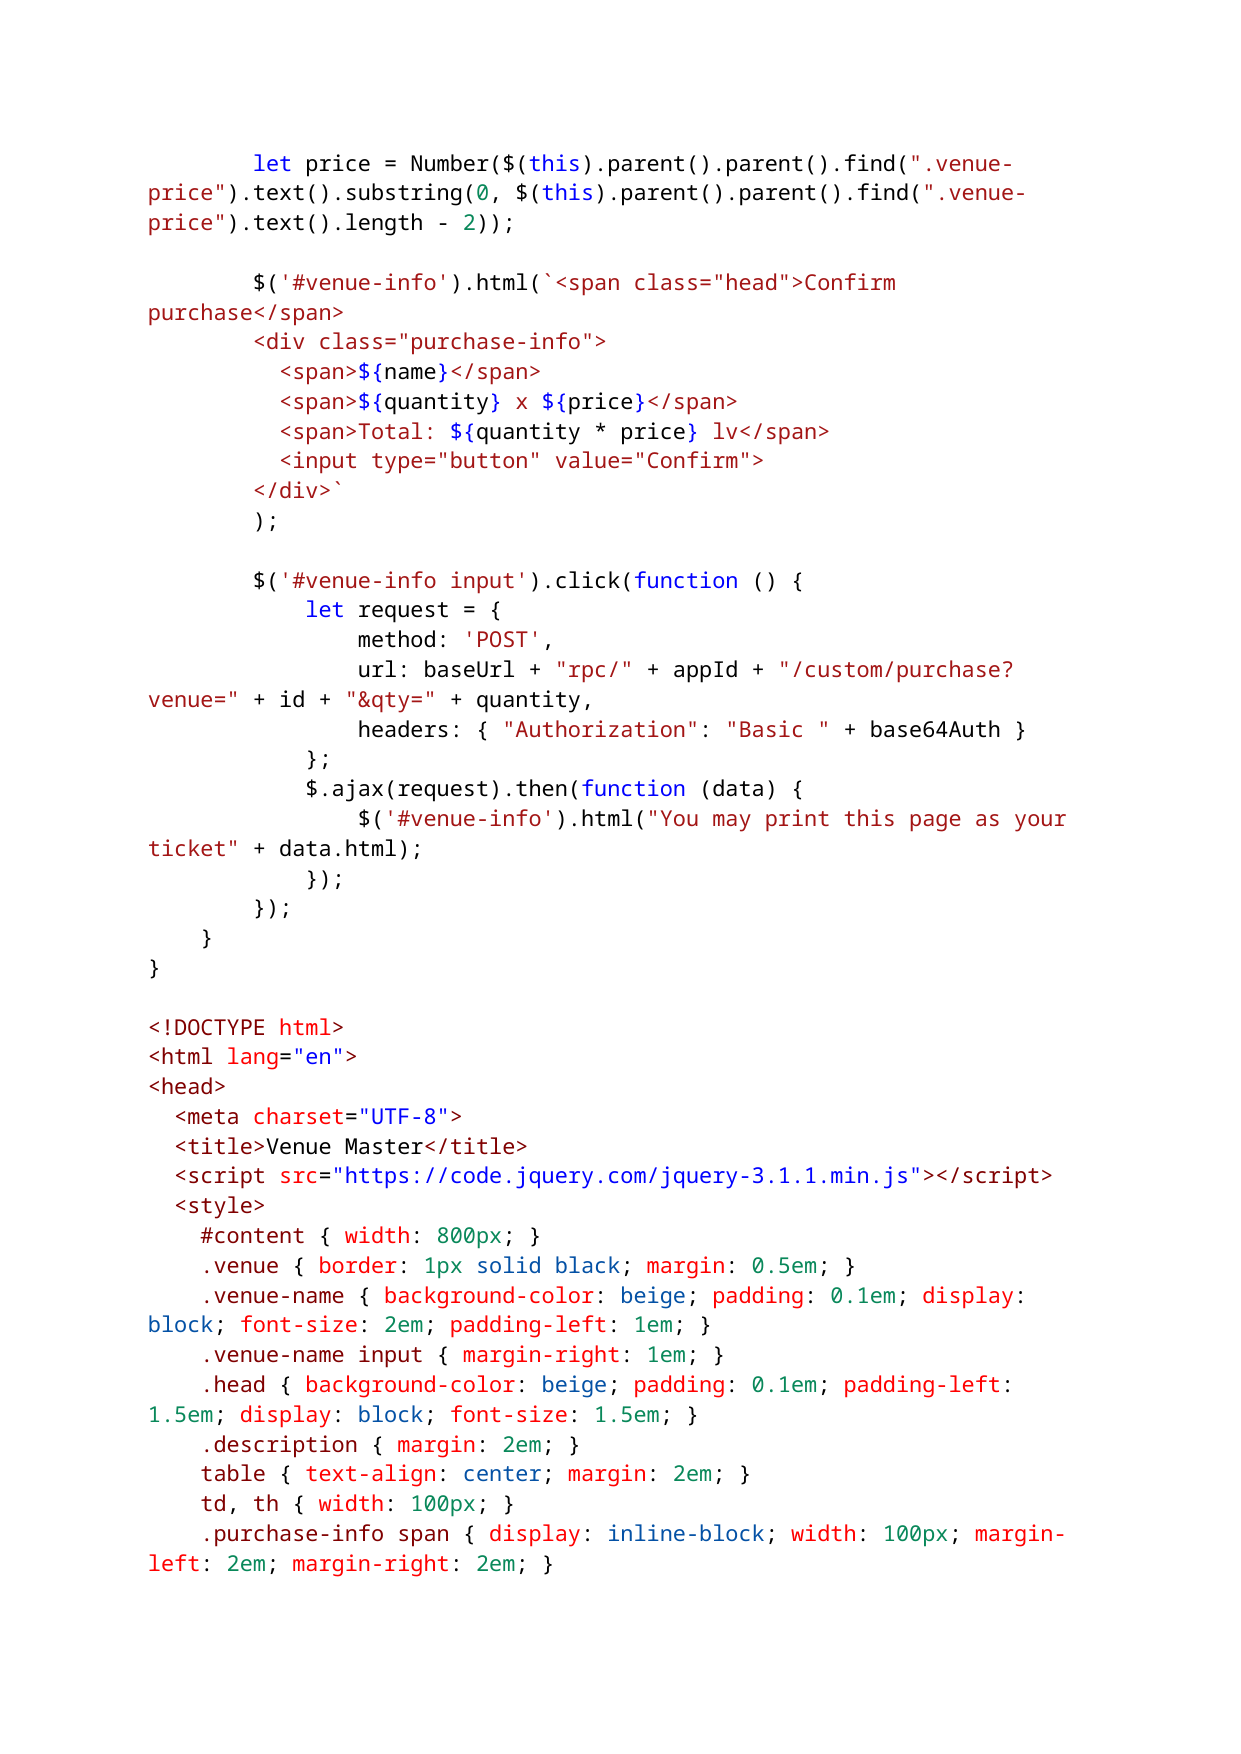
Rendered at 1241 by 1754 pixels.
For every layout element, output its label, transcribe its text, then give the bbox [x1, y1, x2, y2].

text .head { background-color: beige; padding: 0.1em; padding-left: 1.5em; display: block; font-size: 1.5em; } [148, 1369, 1093, 1429]
text <title>Venue Master</title> [148, 1131, 1093, 1161]
text <span>${quantity} x ${price}</span> [148, 386, 1093, 416]
text method: 'POST', [148, 624, 1093, 654]
text }); [148, 863, 1093, 892]
text $('#venue-info').html("You may print this page as your ticket" + data.html); [148, 803, 1093, 863]
text <style> [148, 1190, 1093, 1220]
text td, th { width: 100px; } [148, 1488, 1093, 1518]
text .venue-name { background-color: beige; padding: 0.1em; display: block; font-size: 2em; padding-left: 1em; } [148, 1280, 1093, 1339]
text .purchase-info span { display: inline-block; width: 100px; margin-left: 2em; margin-right: 2em; } [148, 1518, 1093, 1578]
text <span>Total: ${quantity * price} lv</span> [148, 416, 1093, 446]
text let price = Number($(this).parent().parent().find(".venue-price").text().substring(0, $(this).parent().parent().find(".venue-price").text().length - 2)); [148, 148, 1093, 237]
text <html lang="en"> [148, 1041, 1093, 1071]
text } [148, 922, 1093, 952]
text <script src="https://code.jquery.com/jquery-3.1.1.min.js"></script> [148, 1161, 1093, 1190]
text <span>${name}</span> [148, 356, 1093, 386]
text <!DOCTYPE html> [148, 1012, 1093, 1041]
text }; [148, 743, 1093, 773]
text $.ajax(request).then(function (data) { [148, 773, 1093, 803]
text #content { width: 800px; } [148, 1220, 1093, 1250]
text <input type="button" value="Confirm"> [148, 446, 1093, 475]
text headers: { "Authorization": "Basic " + base64Auth } [148, 714, 1093, 743]
text $('#venue-info input').click(function () { [148, 565, 1093, 594]
text }); [148, 892, 1093, 922]
text } [148, 952, 1093, 982]
text <head> [148, 1071, 1093, 1101]
text .venue-name input { margin-right: 1em; } [148, 1339, 1093, 1369]
text .description { margin: 2em; } [148, 1429, 1093, 1458]
text <div class="purchase-info"> [148, 326, 1093, 356]
text $('#venue-info').html(`<span class="head">Confirm purchase</span> [148, 267, 1093, 326]
text .venue { border: 1px solid black; margin: 0.5em; } [148, 1250, 1093, 1280]
text url: baseUrl + "rpc/" + appId + "/custom/purchase?venue=" + id + "&qty=" + quantity, [148, 654, 1093, 714]
text let request = { [148, 594, 1093, 624]
text ); [148, 505, 1093, 535]
text </div>` [148, 475, 1093, 505]
text table { text-align: center; margin: 2em; } [148, 1458, 1093, 1488]
text <meta charset="UTF-8"> [148, 1101, 1093, 1131]
